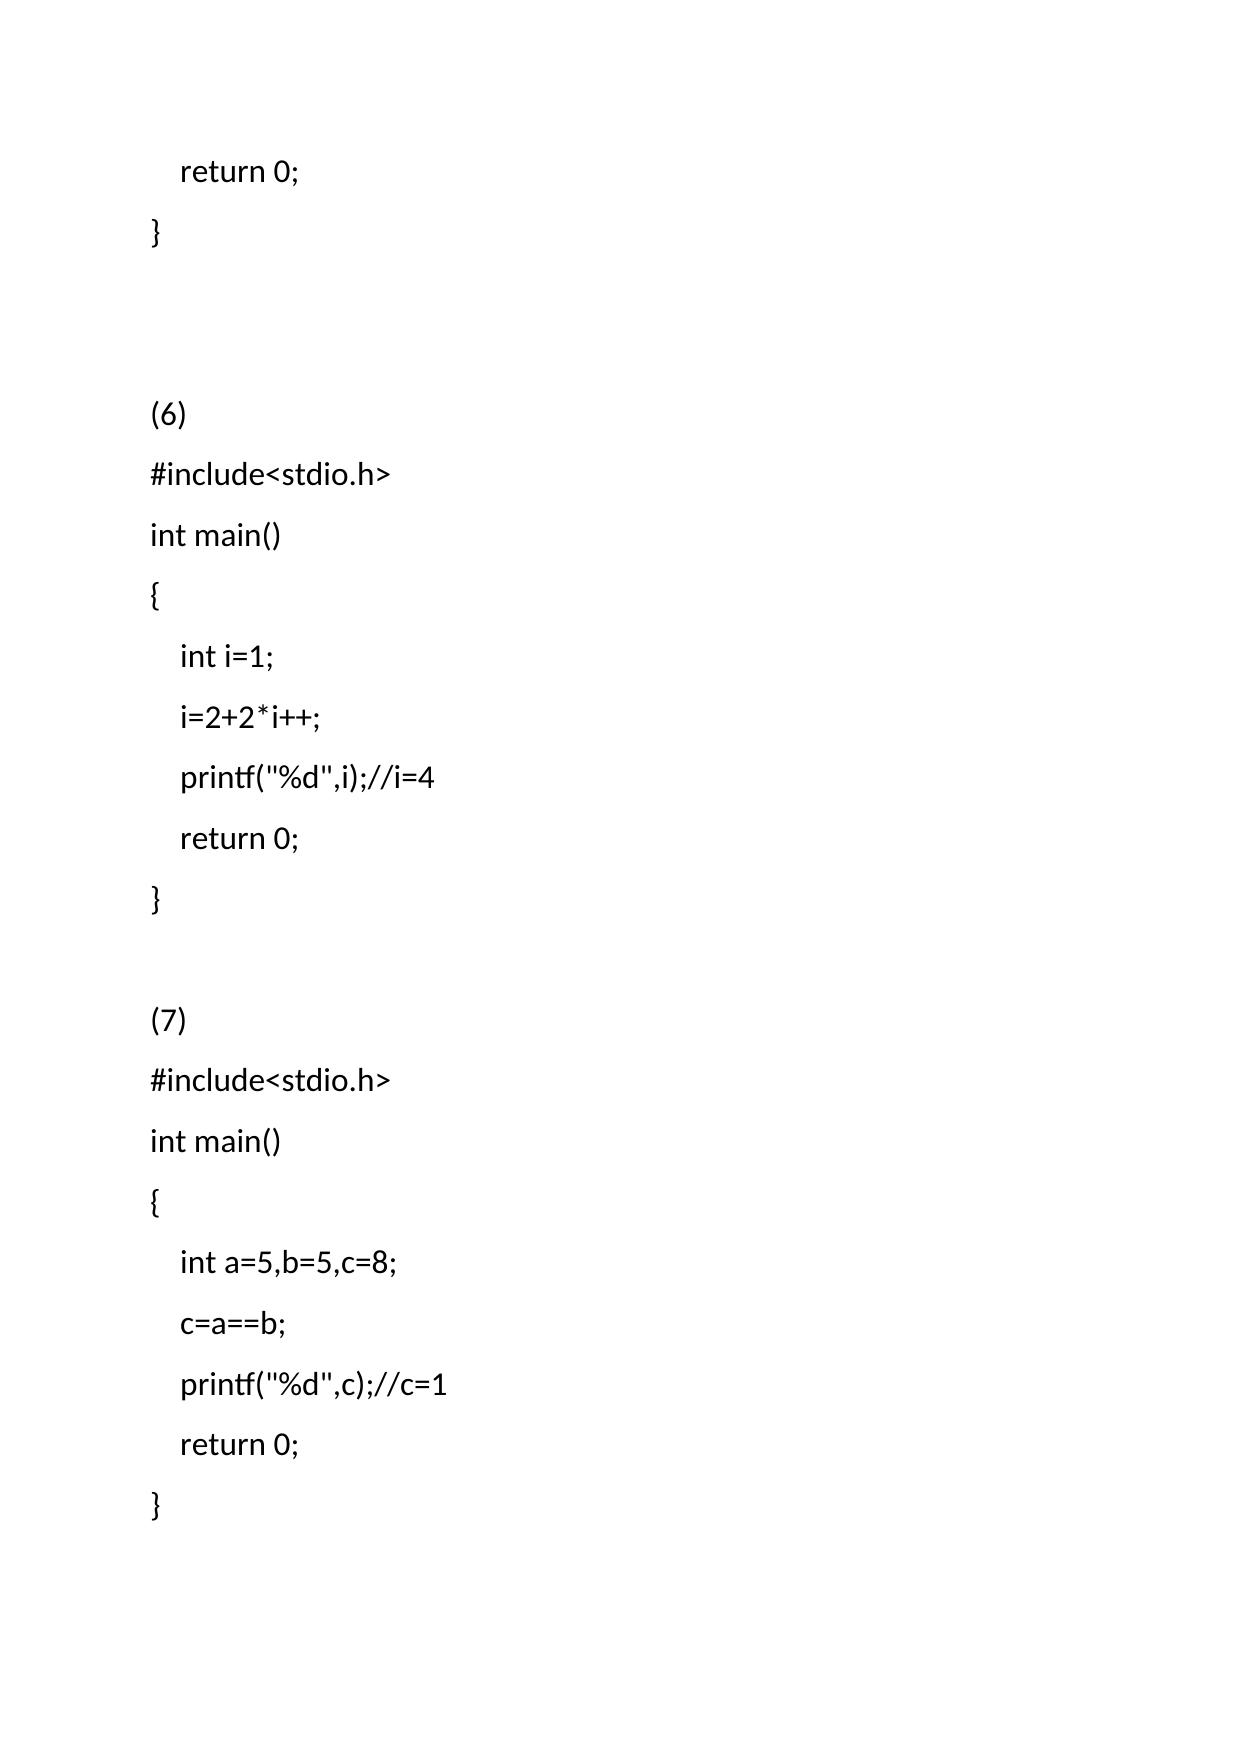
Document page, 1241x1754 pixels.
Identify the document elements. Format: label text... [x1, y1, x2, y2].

text int main() [150, 1120, 1090, 1161]
text (6) [150, 392, 1090, 433]
text i=2+2*i++; [150, 696, 1090, 736]
text return 0; [150, 817, 1090, 858]
text return 0; [150, 1423, 1090, 1464]
text int main() [150, 514, 1090, 554]
text printf("%d",i);//i=4 [150, 756, 1090, 797]
text int i=1; [150, 635, 1090, 676]
text (7) [150, 999, 1090, 1039]
text #include<stdio.h> [150, 453, 1090, 494]
text return 0; [150, 150, 1090, 191]
text } [150, 1484, 1090, 1524]
text printf("%d",c);//c=1 [150, 1362, 1090, 1403]
text { [150, 1181, 1090, 1221]
text #include<stdio.h> [150, 1059, 1090, 1100]
text c=a==b; [150, 1302, 1090, 1343]
text int a=5,b=5,c=8; [150, 1241, 1090, 1282]
text } [150, 211, 1090, 251]
text { [150, 574, 1090, 615]
text } [150, 877, 1090, 918]
